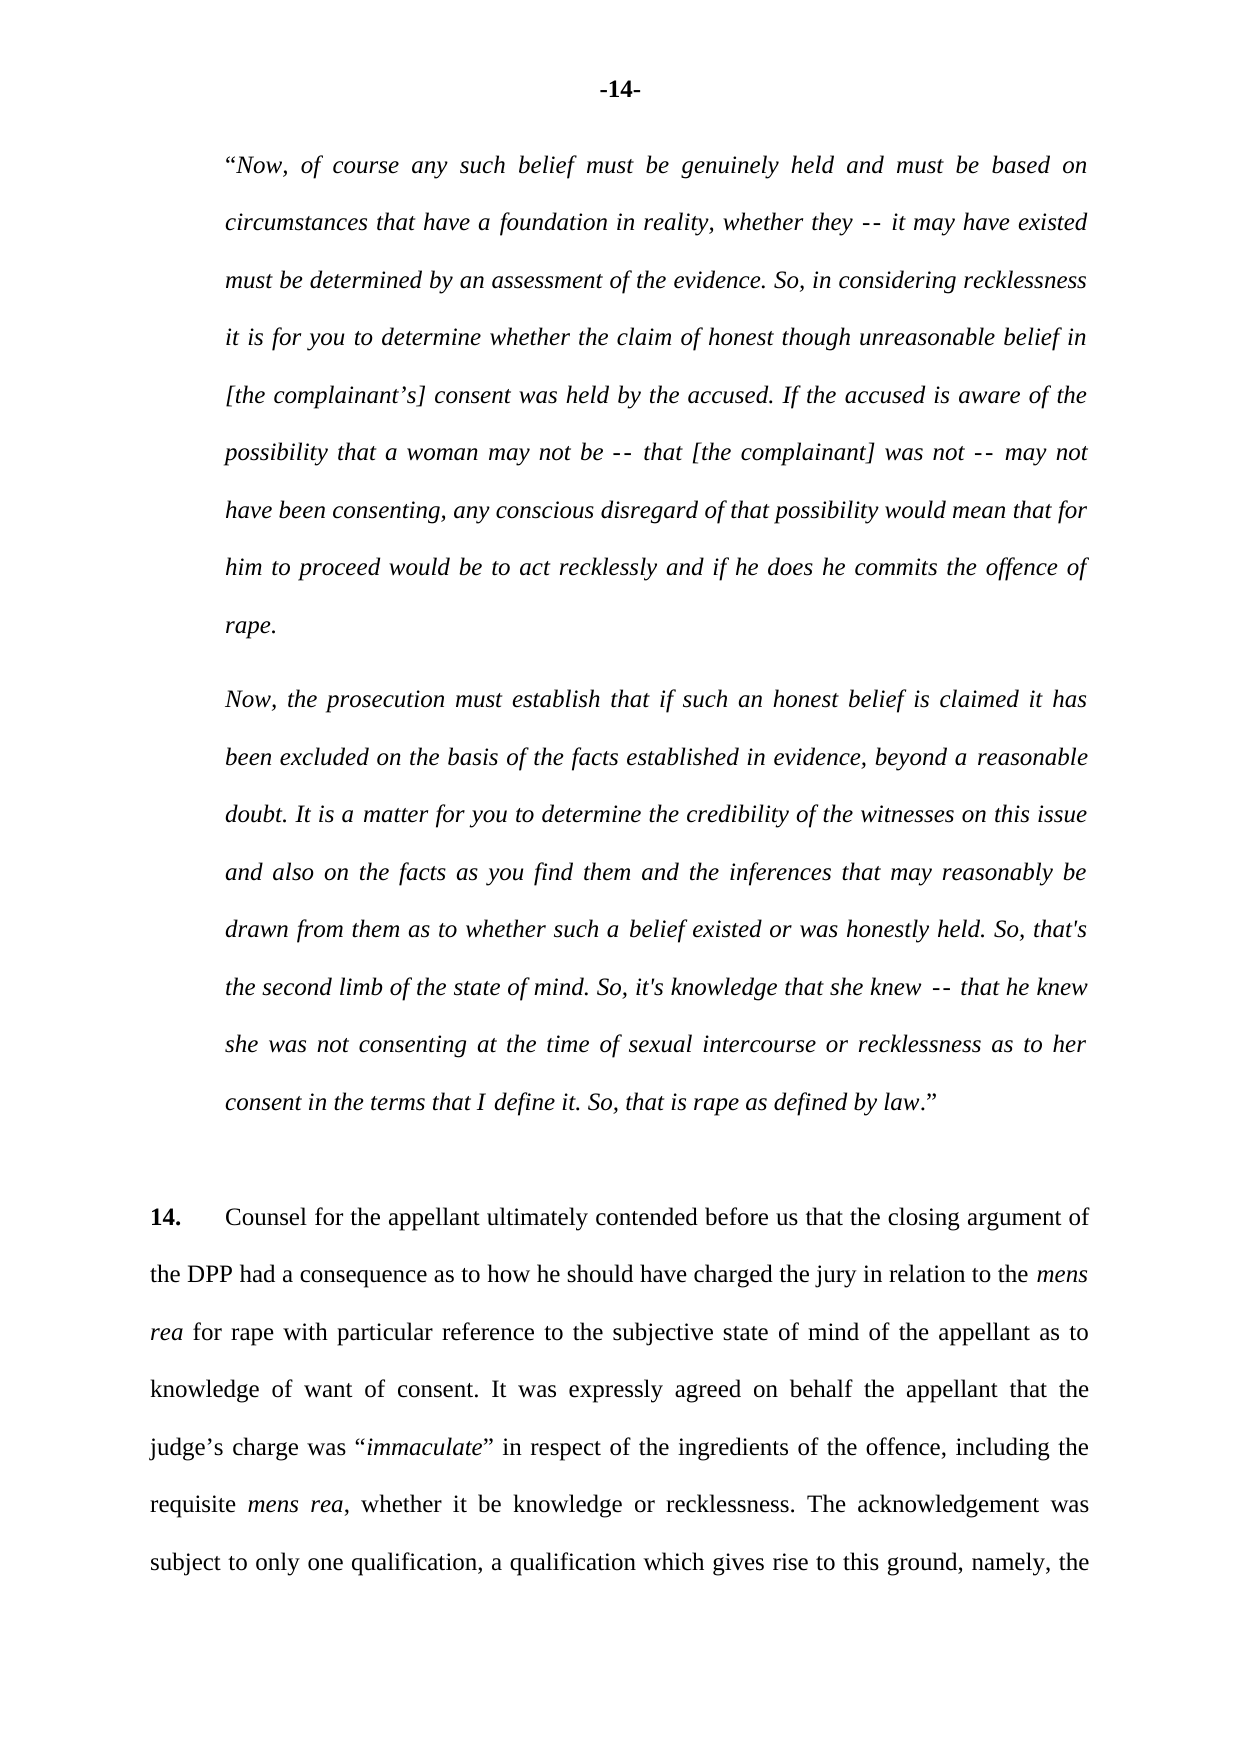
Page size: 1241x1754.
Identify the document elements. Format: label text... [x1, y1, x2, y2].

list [150, 1202, 1090, 1575]
text Now, the prosecution must establish that if such an honest belief is claimed it has been excluded on the basis of the facts established in evidence, beyond a reasonable doubt. It is a matter for you to determine the credibility of the witnesses on this issue and also on the facts as you find them and the inferences that may reasonably be drawn from them as to whether such a belief existed or was honestly held. So, that's the second limb of the state of mind. So, it's knowledge that she knew -- that he knew she was not consenting at the time of sexual intercourse or recklessness as to her consent in the terms that I define it. So, that is rape as defined by law.” [225, 684, 1090, 1115]
text “Now, of course any such belief must be genuinely held and must be based on circumstances that have a foundation in reality, whether they -- it may have existed must be determined by an assessment of the evidence. So, in considering recklessness it is for you to determine whether the claim of honest though unreasonable belief in [the complainant’s] consent was held by the accused. If the accused is aware of the possibility that a woman may not be -- that [the complainant] was not -- may not have been consenting, any conscious disregard of that possibility would mean that for him to proceed would be to act recklessly and if he does he commits the offence of rape. [225, 150, 1090, 639]
